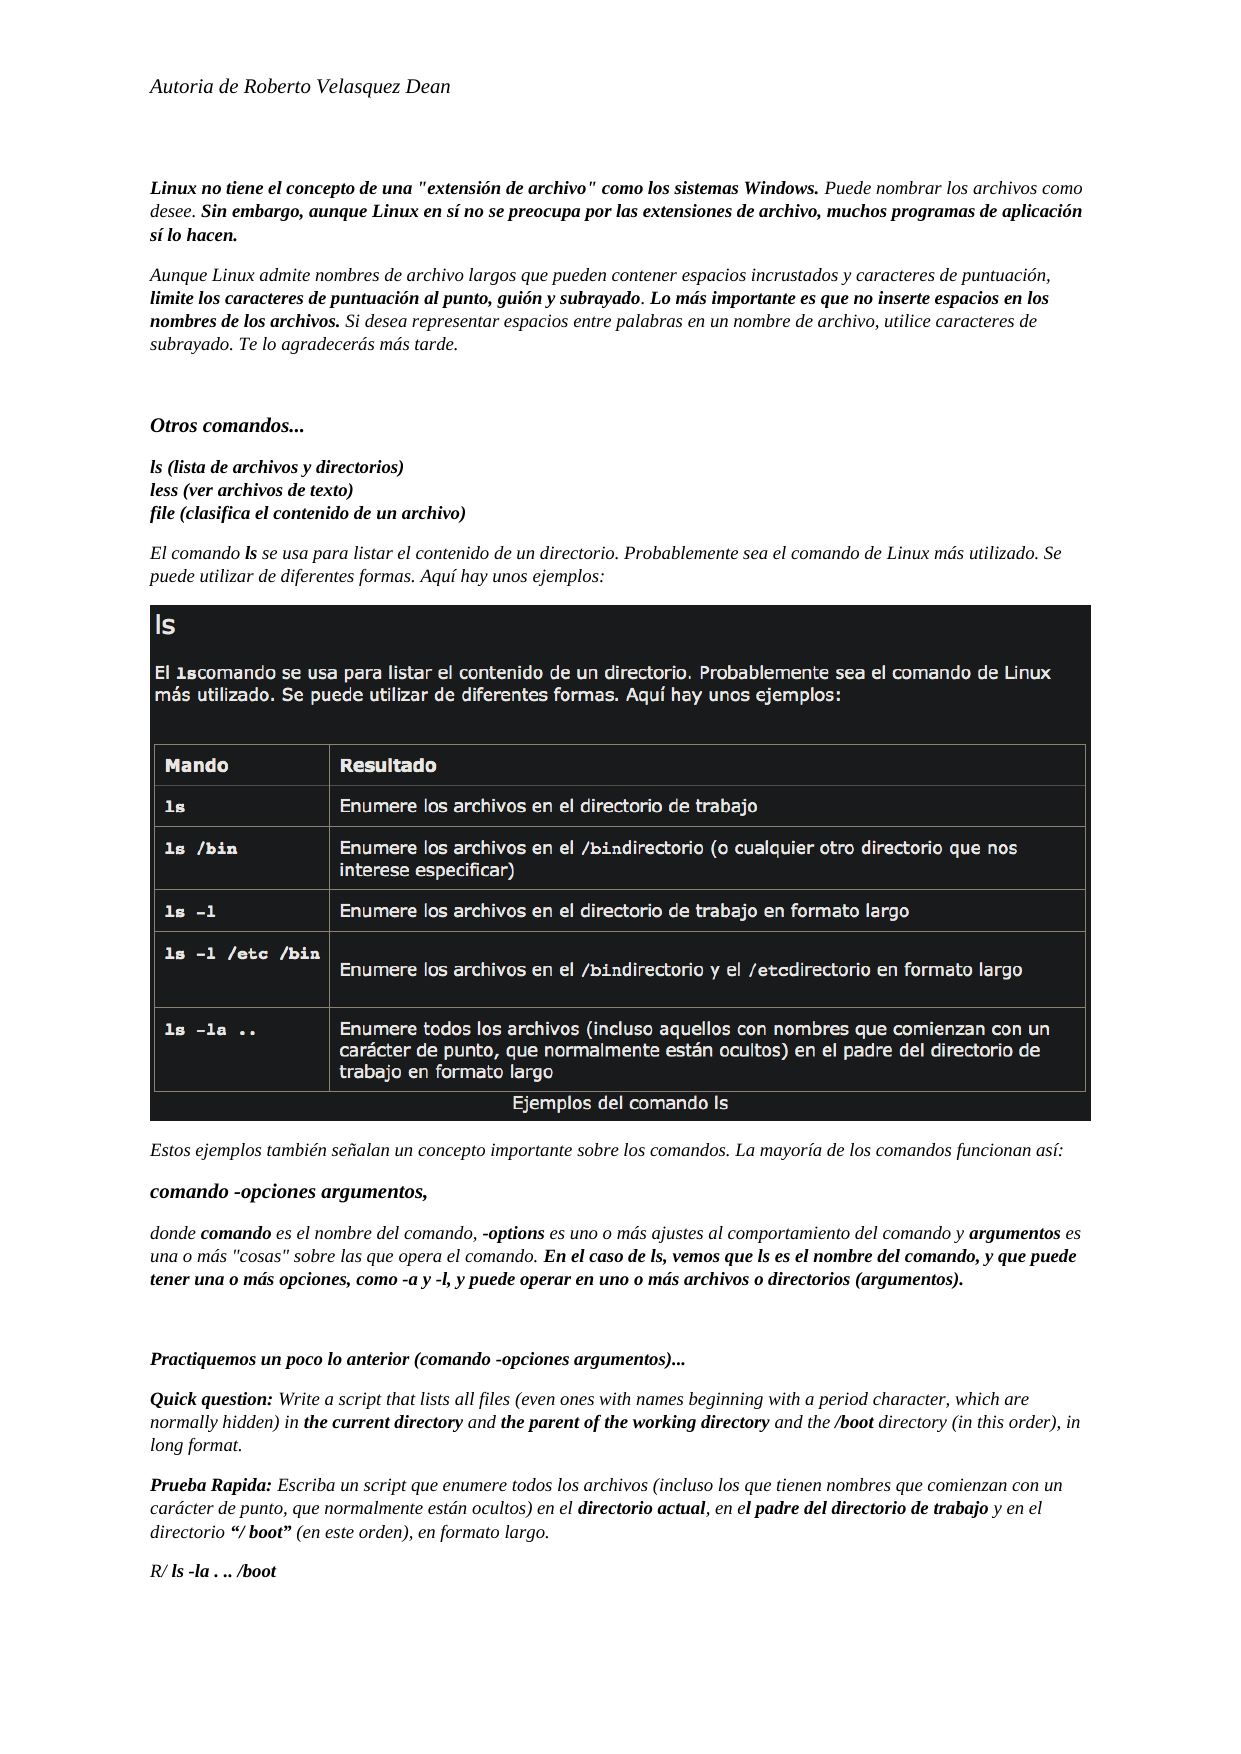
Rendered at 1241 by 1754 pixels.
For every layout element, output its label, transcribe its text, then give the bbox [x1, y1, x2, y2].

list Practiquemos un poco lo anterior (comando -opciones argumentos)... [150, 1348, 1090, 1369]
list donde comando es el nombre del comando, -options es uno o más ajustes al comportamiento del comando y argumentos es una o más "cosas" sobre las que opera el comando. En el caso de ls, vemos que ls es el nombre del comando, y que puede tener una o más opciones, como -a y -l, y puede operar en uno o más archivos o directorios (argumentos). [150, 1222, 1090, 1289]
list ls (lista de archivos y directorios) less (ver archivos de texto) file (clasifica el contenido de un archivo) [150, 456, 1090, 524]
list Estos ejemplos también señalan un concepto importante sobre los comandos. La mayoría de los comandos funcionan así: [150, 1139, 1090, 1161]
list Prueba Rapida: Escriba un script que enumere todos los archivos (incluso los que tienen nombres que comienzan con un carácter de punto, que normalmente están ocultos) en el directorio actual, en el padre del directorio de trabajo y en el directorio “/ boot” (en este orden), en formato largo. [150, 1474, 1090, 1542]
list Aunque Linux admite nombres de archivo largos que pueden contener espacios incrustados y caracteres de puntuación, limite los caracteres de puntuación al punto, guión y subrayado. Lo más importante es que no inserte espacios en los nombres de los archivos. Si desea representar espacios entre palabras en un nombre de archivo, utilice caracteres de subrayado. Te lo agradecerás más tarde. [150, 263, 1090, 355]
list Linux no tiene el concepto de una "extensión de archivo" como los sistemas Windows. Puede nombrar los archivos como desee. Sin embargo, aunque Linux en sí no se preocupa por las extensiones de archivo, muchos programas de aplicación sí lo hacen. [150, 177, 1090, 245]
list comando -opciones argumentos, [150, 1179, 1090, 1203]
picture [150, 605, 1091, 1121]
list El comando ls se usa para listar el contenido de un directorio. Probablemente sea el comando de Linux más utilizado. Se puede utilizar de diferentes formas. Aquí hay unos ejemplos: [150, 542, 1090, 587]
list R/ ls -la . .. /boot [150, 1560, 1090, 1582]
list Quick question: Write a script that lists all files (even ones with names beginning with a period character, which are normally hidden) in the current directory and the parent of the working directory and the /boot directory (in this order), in long format. [150, 1388, 1090, 1456]
list Otros comandos... [150, 413, 1090, 437]
